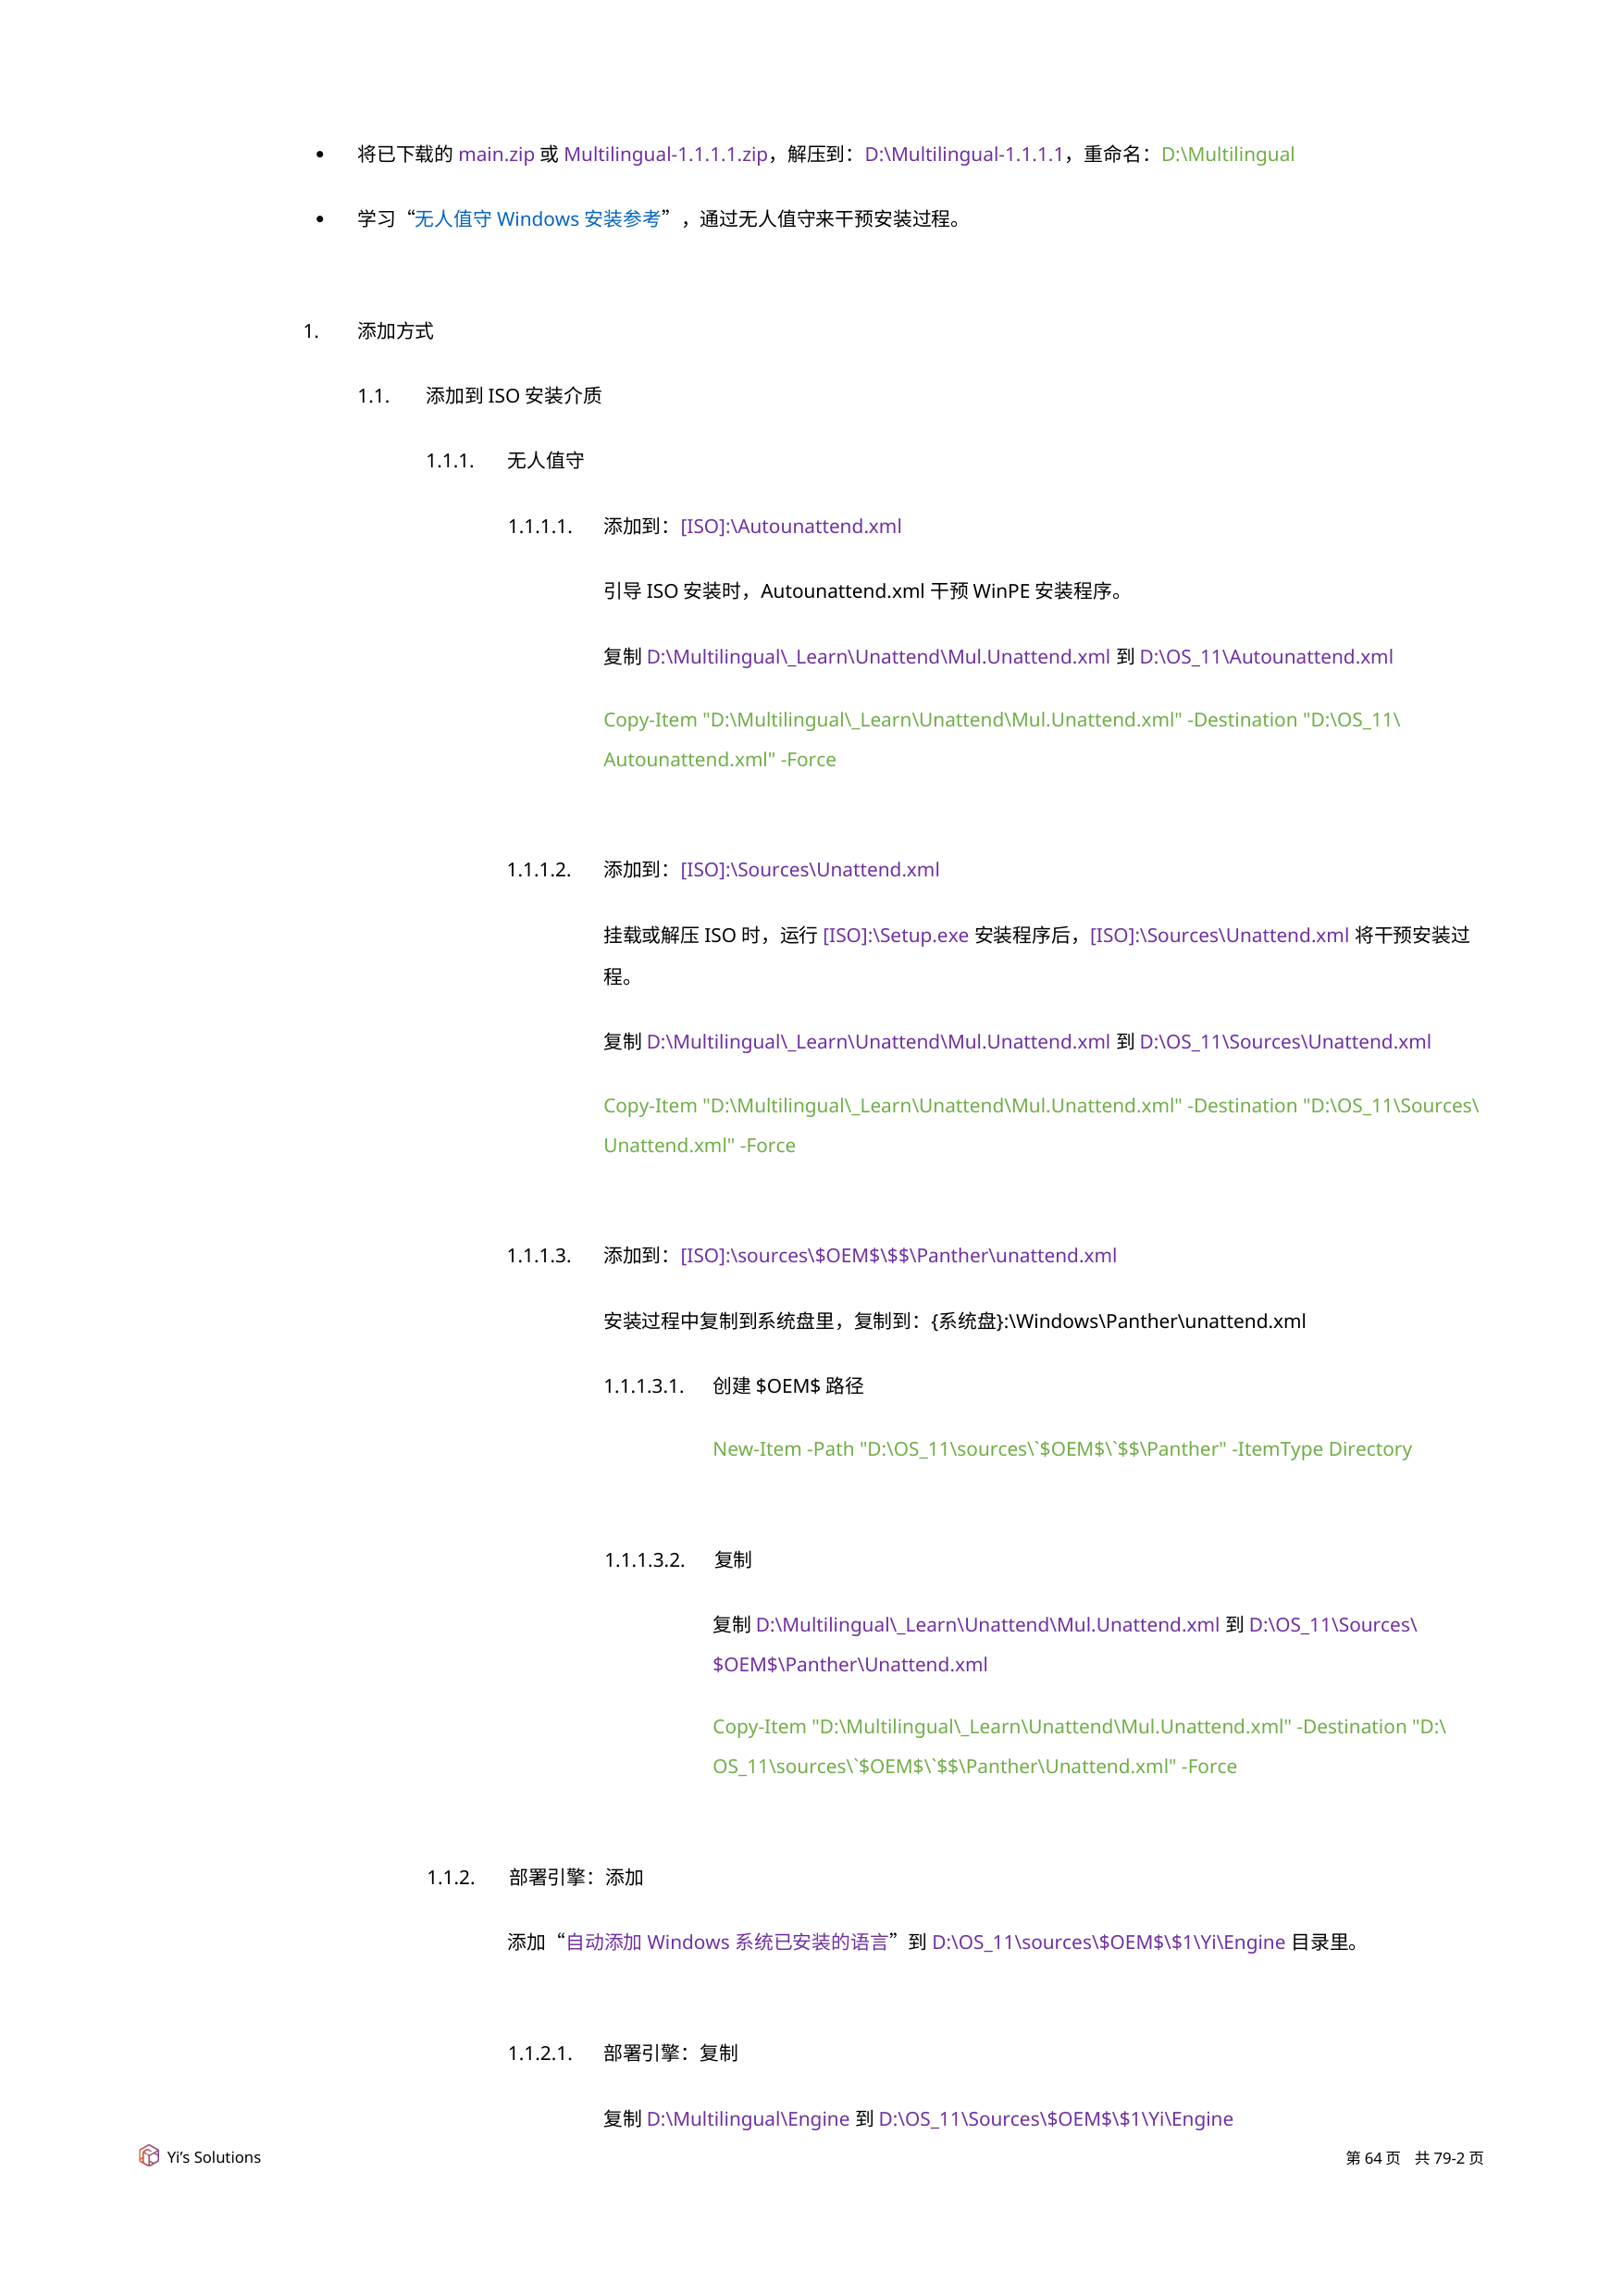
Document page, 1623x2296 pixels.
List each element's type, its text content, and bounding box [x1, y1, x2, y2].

subtitle 添加到 ISO 安装介质 [357, 380, 1484, 409]
subtitle 创建 $OEM$ 路径 [603, 1371, 1484, 1398]
list 复制 D:\Multilingual\Engine 到 D:\OS_11\Sources\$OEM$\$1\Yi\Engine [603, 2104, 1484, 2131]
subtitle 添加方式 [303, 316, 1484, 343]
list New-Item -Path "D:\OS_11\sources\`$OEM$\`$$\Panther" -ItemType Directory [712, 1436, 1484, 1462]
list Copy-Item "D:\Multilingual\_Learn\Unattend\Mul.Unattend.xml" -Destination "D:\OS_11\Sources\Unattend.xml" -Force [603, 1092, 1484, 1158]
subtitle 复制 [604, 1545, 1484, 1572]
picture [139, 2144, 159, 2166]
list 挂载或解压 ISO 时，运行 [ISO]:\Setup.exe 安装程序后，[ISO]:\Sources\Unattend.xml 将干预安装过程。 [603, 920, 1484, 989]
list Copy-Item "D:\Multilingual\_Learn\Unattend\Mul.Unattend.xml" -Destination "D:\OS_11\Autounattend.xml" -Force [603, 706, 1484, 772]
list 学习“无人值守 Windows 安装参考”，通过无人值守来干预安装过程。 [316, 204, 1484, 232]
subtitle 无人值守 [426, 446, 1484, 474]
list 复制 D:\Multilingual\_Learn\Unattend\Mul.Unattend.xml 到 D:\OS_11\Sources\Unattend.xml [603, 1027, 1484, 1055]
list 将已下载的 main.zip 或 Multilingual-1.1.1.1.zip，解压到：D:\Multilingual-1.1.1.1，重命名：D:\Multilingual [316, 139, 1484, 167]
subtitle 添加到：[ISO]:\Sources\Unattend.xml [506, 854, 1484, 883]
list 复制 D:\Multilingual\_Learn\Unattend\Mul.Unattend.xml 到 D:\OS_11\Autounattend.xml [603, 641, 1484, 669]
subtitle 添加到：[ISO]:\Autounattend.xml [508, 511, 1484, 539]
subtitle 添加到：[ISO]:\sources\$OEM$\$$\Panther\unattend.xml [506, 1240, 1484, 1269]
list 安装过程中复制到系统盘里，复制到：{系统盘}:\Windows\Panther\unattend.xml [603, 1306, 1484, 1334]
subtitle 部署引擎：添加 [427, 1862, 1484, 1890]
subtitle 部署引擎：复制 [508, 2039, 1484, 2066]
list Copy-Item "D:\Multilingual\_Learn\Unattend\Mul.Unattend.xml" -Destination "D:\OS_11\sources\`$OEM$\`$$\Panther\Unattend.xml" -Force [712, 1714, 1484, 1780]
text 添加“自动添加 Windows 系统已安装的语言”到 D:\OS_11\sources\$OEM$\$1\Yi\Engine 目录里。 [508, 1927, 1484, 1955]
list 复制 D:\Multilingual\_Learn\Unattend\Mul.Unattend.xml 到 D:\OS_11\Sources\$OEM$\Panther\Unattend.xml [712, 1609, 1484, 1677]
text 引导 ISO 安装时，Autounattend.xml 干预 WinPE 安装程序。 [603, 576, 1484, 604]
